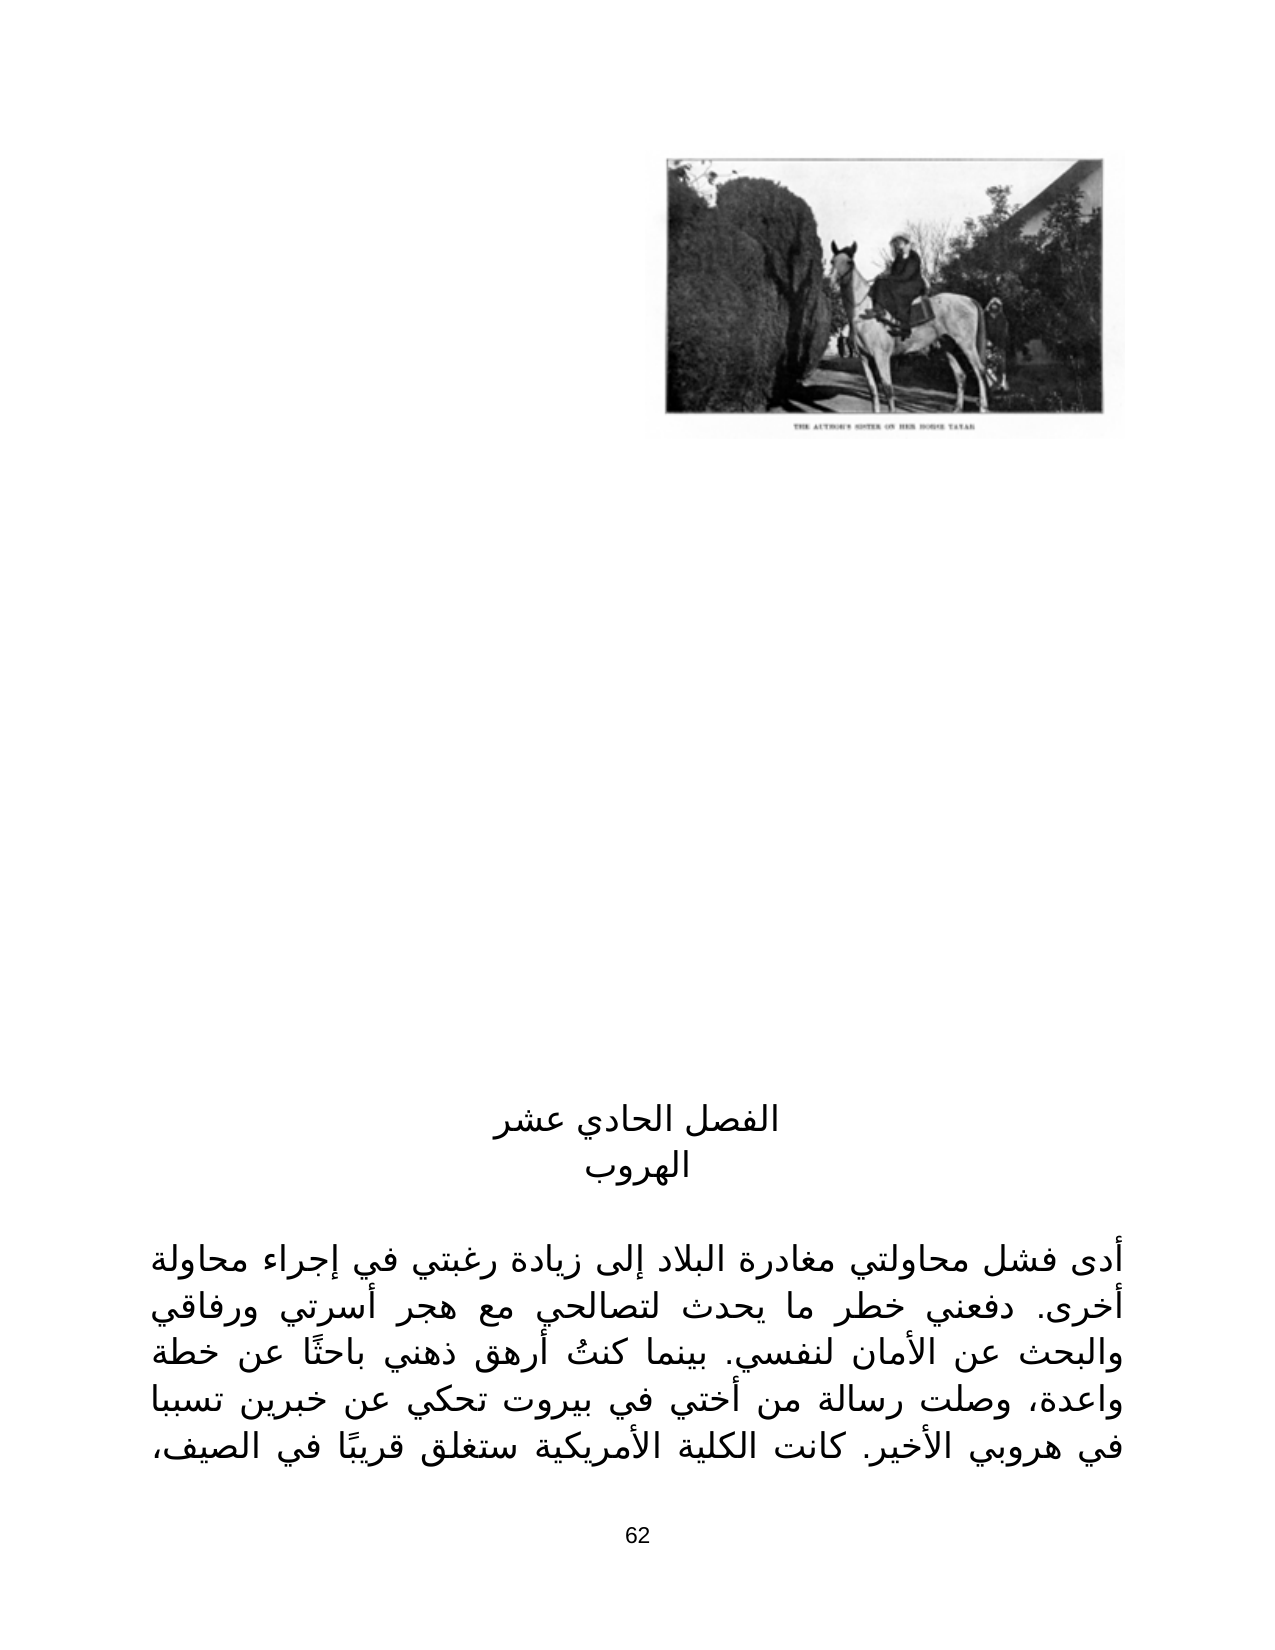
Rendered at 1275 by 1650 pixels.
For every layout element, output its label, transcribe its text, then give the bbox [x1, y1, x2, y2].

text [150, 1238, 1125, 1466]
text الفصل الحادي عشر [150, 1098, 1125, 1138]
text الهروب [150, 1144, 1125, 1185]
picture [645, 150, 1125, 439]
